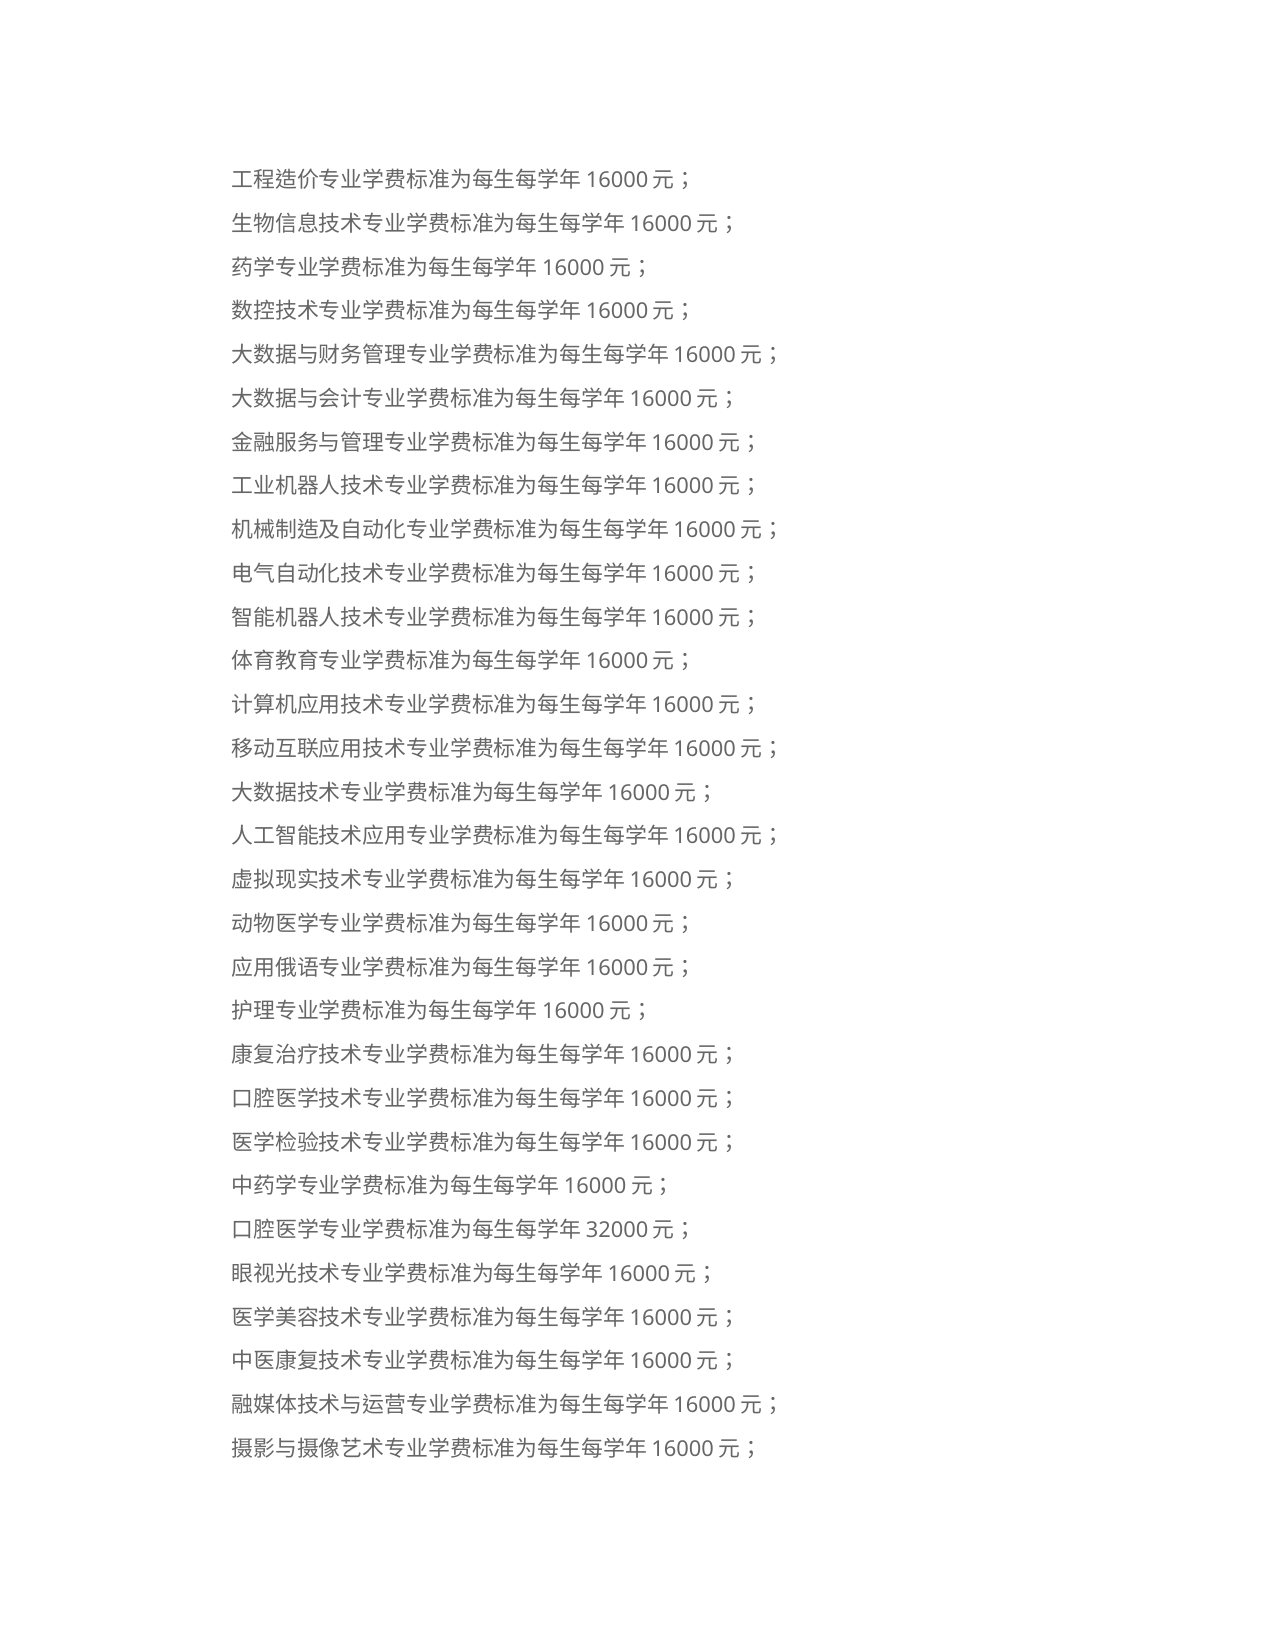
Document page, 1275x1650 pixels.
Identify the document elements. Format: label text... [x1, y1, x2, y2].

text 数控技术专业学费标准为每生每学年16000元； [187, 281, 1087, 325]
text 体育教育专业学费标准为每生每学年16000元； [187, 631, 1087, 675]
text 金融服务与管理专业学费标准为每生每学年16000元； [187, 412, 1087, 456]
text 虚拟现实技术专业学费标准为每生每学年16000元； [187, 850, 1087, 894]
text 工业机器人技术专业学费标准为每生每学年16000元； [187, 456, 1087, 500]
text 机械制造及自动化专业学费标准为每生每学年16000元； [187, 500, 1087, 544]
text 眼视光技术专业学费标准为每生每学年16000元； [187, 1244, 1087, 1287]
text 大数据技术专业学费标准为每生每学年16000元； [187, 762, 1087, 806]
text 融媒体技术与运营专业学费标准为每生每学年16000元； [187, 1375, 1087, 1419]
text 口腔医学专业学费标准为每生每学年32000元； [187, 1200, 1087, 1244]
text 大数据与会计专业学费标准为每生每学年16000元； [187, 369, 1087, 412]
text 康复治疗技术专业学费标准为每生每学年16000元； [187, 1025, 1087, 1069]
text 中药学专业学费标准为每生每学年16000元； [187, 1156, 1087, 1200]
text 中医康复技术专业学费标准为每生每学年16000元； [187, 1331, 1087, 1375]
text 人工智能技术应用专业学费标准为每生每学年16000元； [187, 806, 1087, 850]
text 护理专业学费标准为每生每学年16000元； [187, 981, 1087, 1025]
text 医学美容技术专业学费标准为每生每学年16000元； [187, 1287, 1087, 1331]
text 生物信息技术专业学费标准为每生每学年16000元； [187, 194, 1087, 237]
text 动物医学专业学费标准为每生每学年16000元； [187, 894, 1087, 937]
text 应用俄语专业学费标准为每生每学年16000元； [187, 937, 1087, 981]
text 电气自动化技术专业学费标准为每生每学年16000元； [187, 544, 1087, 587]
text 智能机器人技术专业学费标准为每生每学年16000元； [187, 587, 1087, 631]
text 医学检验技术专业学费标准为每生每学年16000元； [187, 1112, 1087, 1156]
text 口腔医学技术专业学费标准为每生每学年16000元； [187, 1069, 1087, 1112]
text 摄影与摄像艺术专业学费标准为每生每学年16000元； [187, 1419, 1087, 1462]
text 工程造价专业学费标准为每生每学年16000元； [187, 150, 1087, 194]
text 药学专业学费标准为每生每学年16000元； [187, 237, 1087, 281]
text 大数据与财务管理专业学费标准为每生每学年16000元； [187, 325, 1087, 369]
text 移动互联应用技术专业学费标准为每生每学年16000元； [187, 719, 1087, 762]
text 计算机应用技术专业学费标准为每生每学年16000元； [187, 675, 1087, 719]
